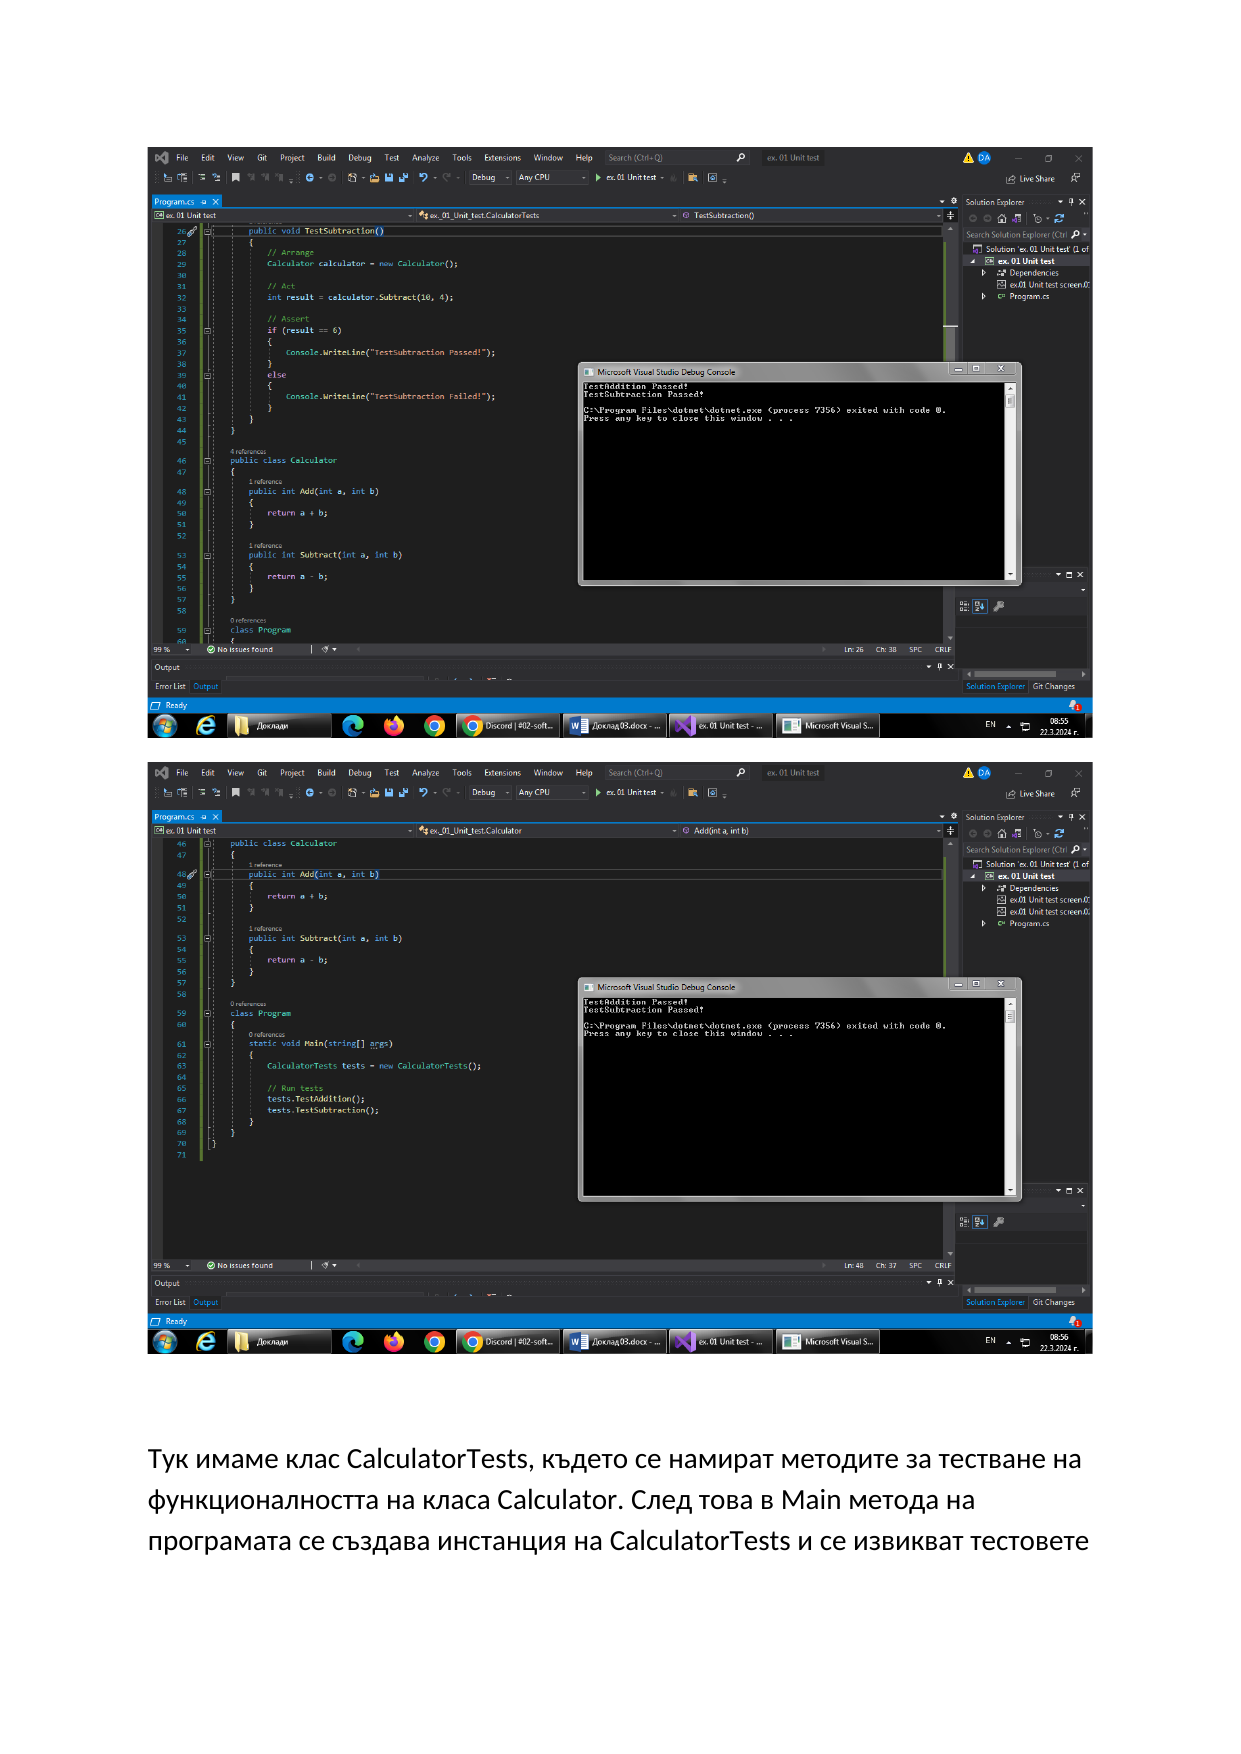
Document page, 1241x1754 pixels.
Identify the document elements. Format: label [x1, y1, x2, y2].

picture [147, 762, 1093, 1354]
text [148, 1440, 1093, 1557]
picture [147, 147, 1093, 738]
